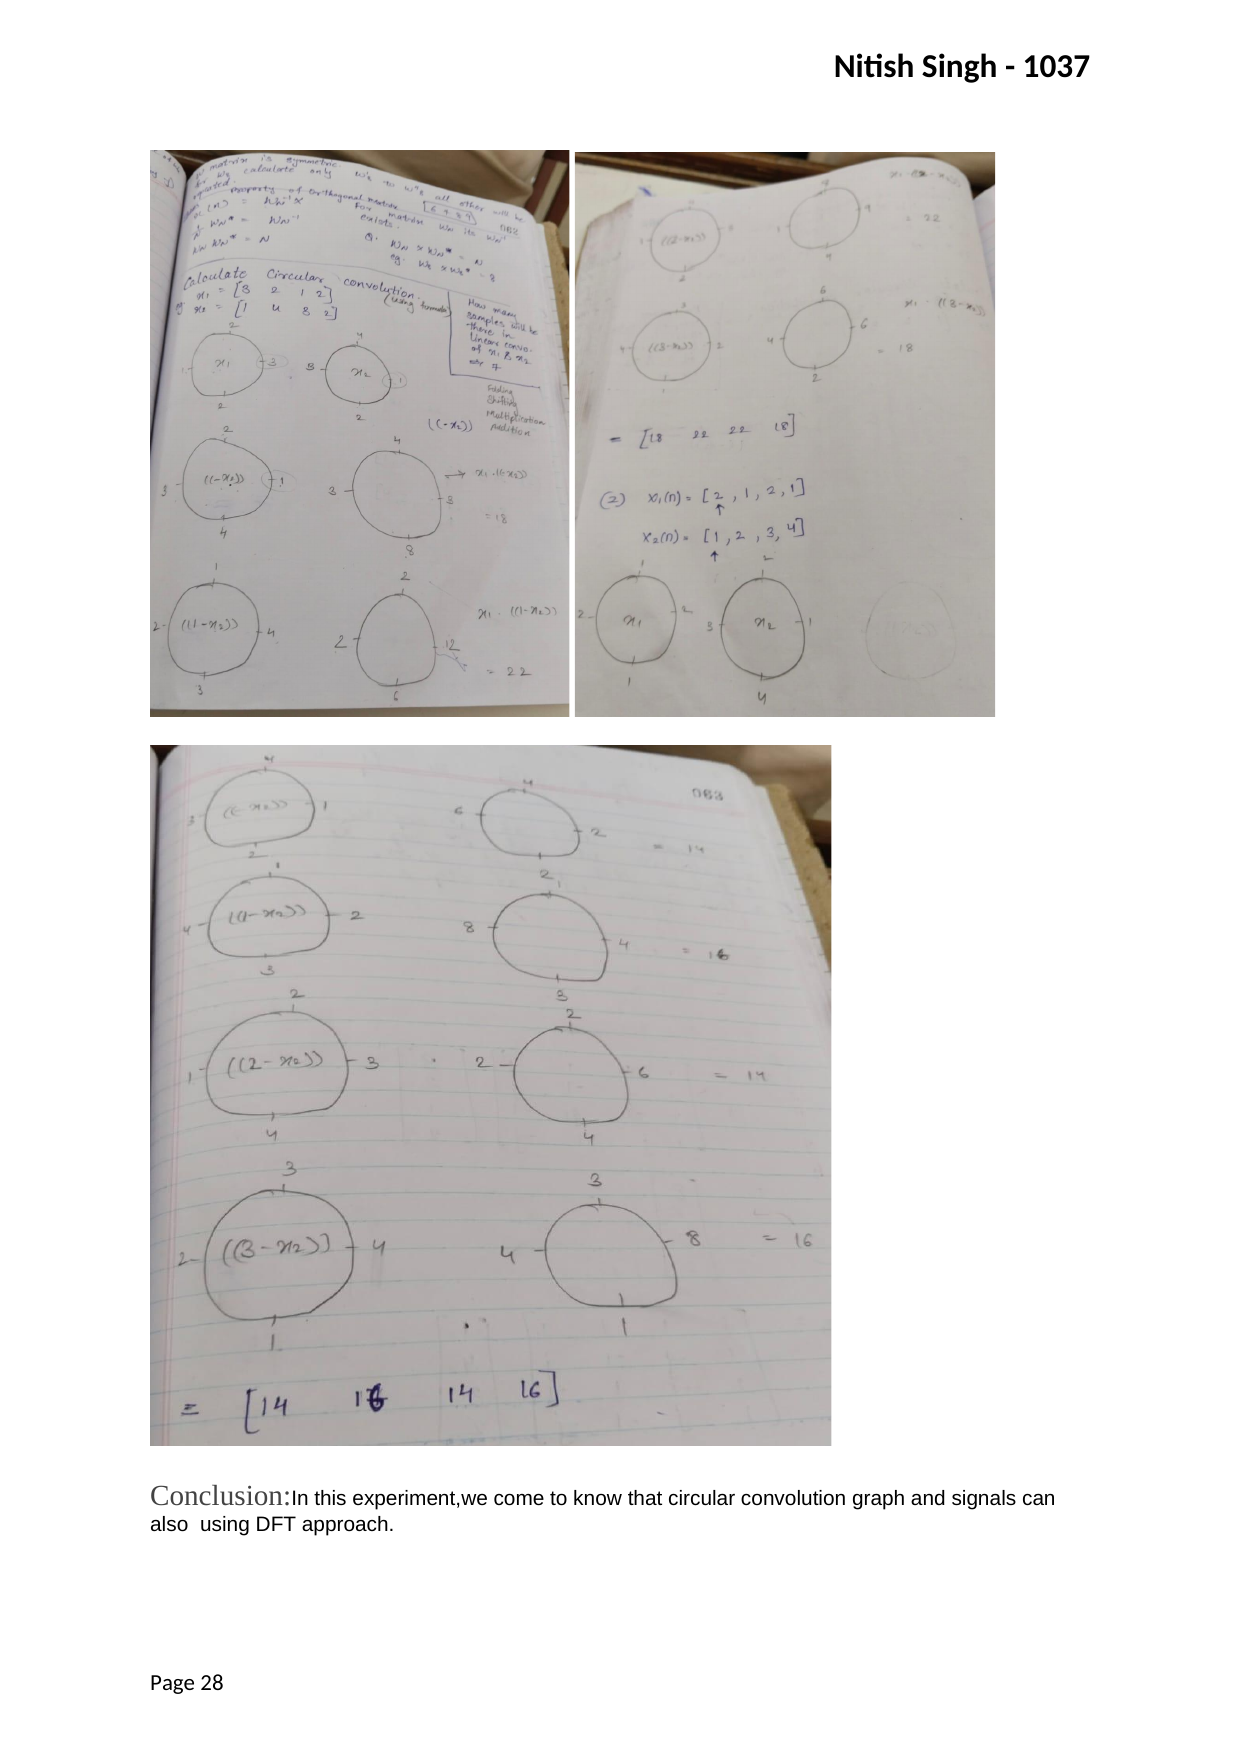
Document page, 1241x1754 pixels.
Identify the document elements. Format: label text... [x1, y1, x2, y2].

text Conclusion:In this experiment,we come to know that circular convolution graph and signals can also using DFT approach. [150, 1478, 1090, 1536]
picture [150, 150, 570, 717]
picture [150, 745, 832, 1446]
picture [574, 152, 996, 717]
